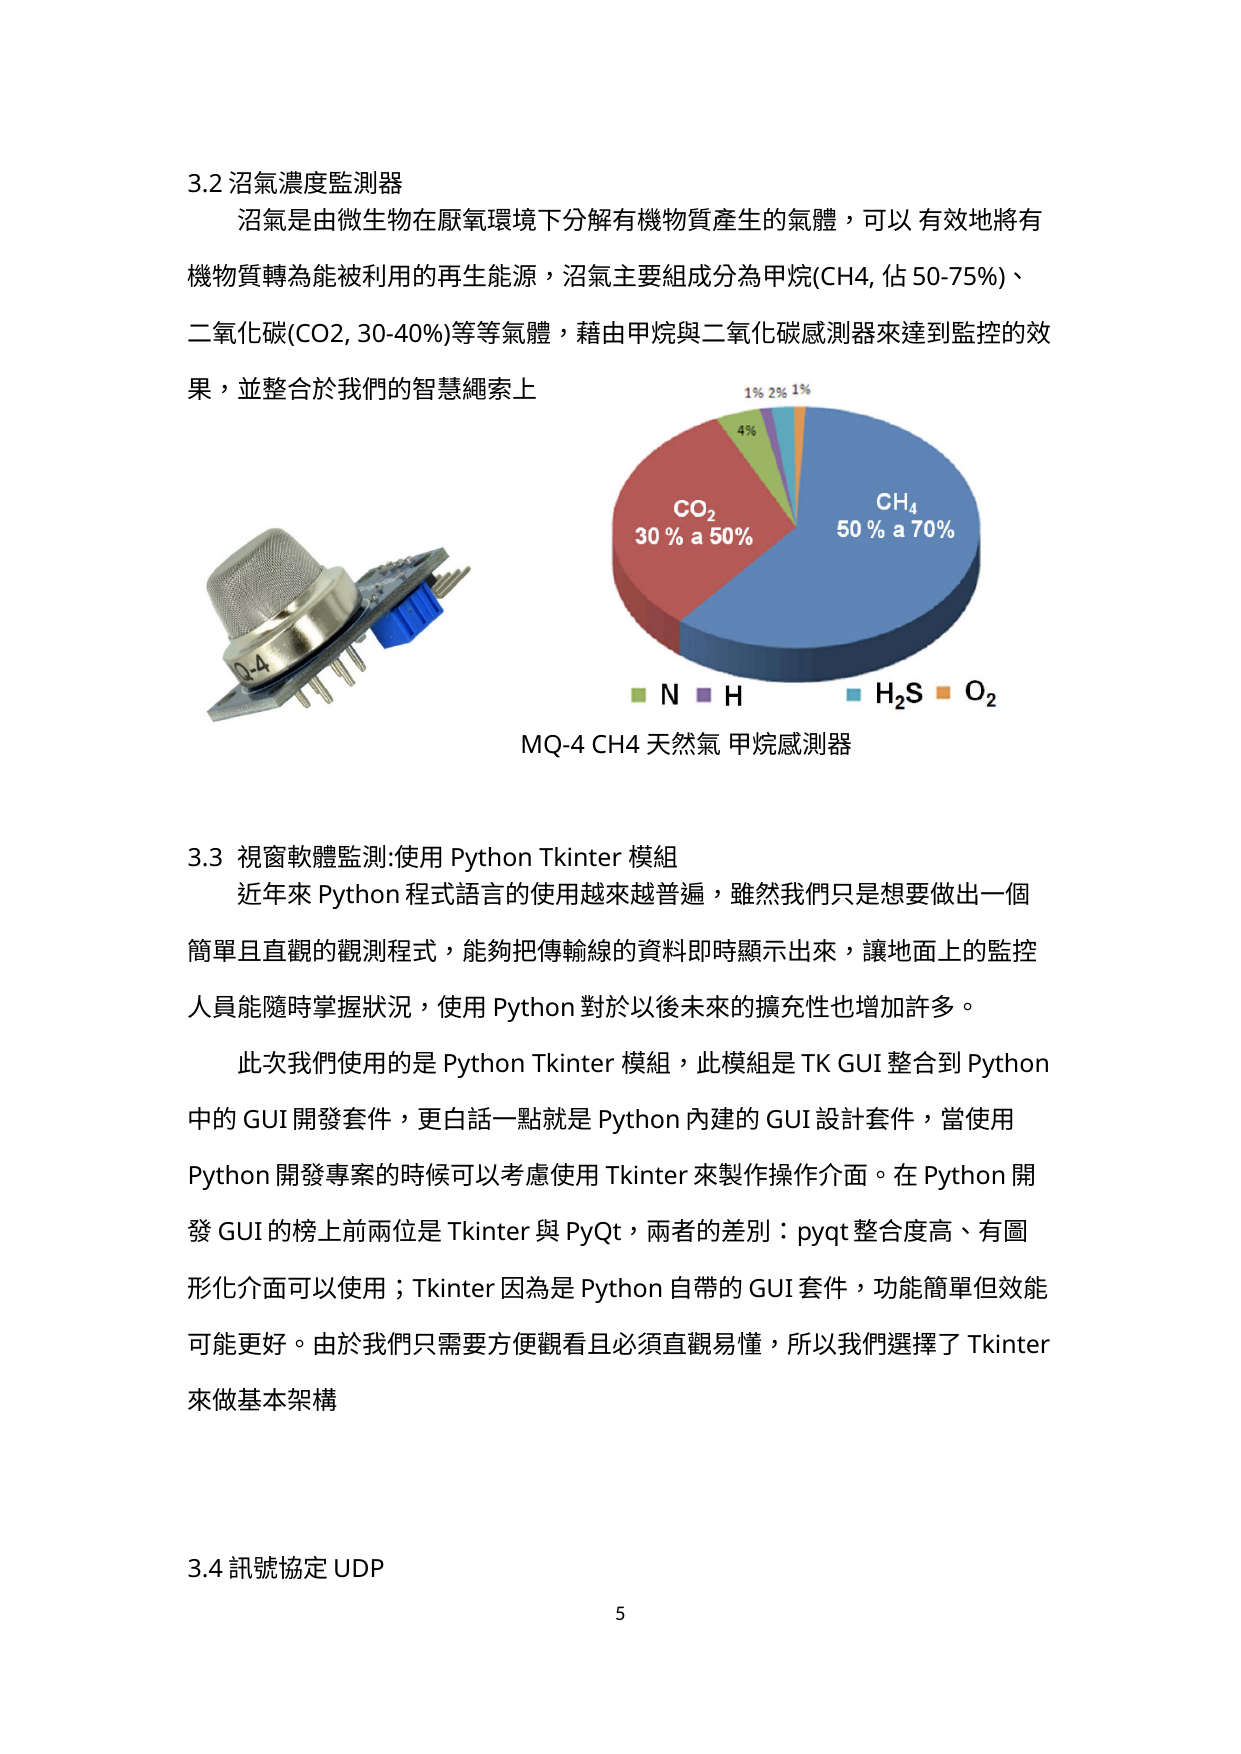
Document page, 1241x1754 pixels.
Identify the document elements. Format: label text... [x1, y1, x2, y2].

text 此次我們使用的是Python Tkinter 模組，此模組是TK GUI整合到Python中的GUI開發套件，更白話一點就是Python內建的GUI設計套件，當使用Python開發專案的時候可以考慮使用Tkinter來製作操作介面。在Python開發GUI的榜上前兩位是Tkinter與PyQt，兩者的差別：pyqt整合度高、有圖形化介面可以使用；Tkinter因為是Python自帶的GUI套件，功能簡單但效能可能更好。由於我們只需要方便觀看且必須直觀易懂，所以我們選擇了Tkinter來做基本架構 [187, 1042, 1053, 1417]
text 沼氣是由微生物在厭氧環境下分解有機物質產生的氣體，可以 有效地將有機物質轉為能被利用的再生能源，沼氣主要組成分為甲烷(CH4, 佔50-75%)、二氧化碳(CO2, 30-40%)等等氣體，藉由甲烷與二氧化碳感測器來達到監控的效果，並整合於我們的智慧繩索上 [187, 200, 1053, 406]
text 3.2沼氣濃度監測器 [187, 162, 1053, 200]
picture [603, 376, 998, 721]
text 3.4訊號協定UDP [187, 1548, 1053, 1586]
text 3.3 視窗軟體監測:使用 Python Tkinter 模組 [187, 837, 1053, 874]
text MQ-4 CH4 天然氣 甲烷感測器 [502, 612, 1053, 762]
picture [165, 450, 502, 786]
text 近年來Python程式語言的使用越來越普遍，雖然我們只是想要做出一個簡單且直觀的觀測程式，能夠把傳輸線的資料即時顯示出來，讓地面上的監控人員能隨時掌握狀況，使用Python對於以後未來的擴充性也增加許多。 [187, 874, 1053, 1024]
